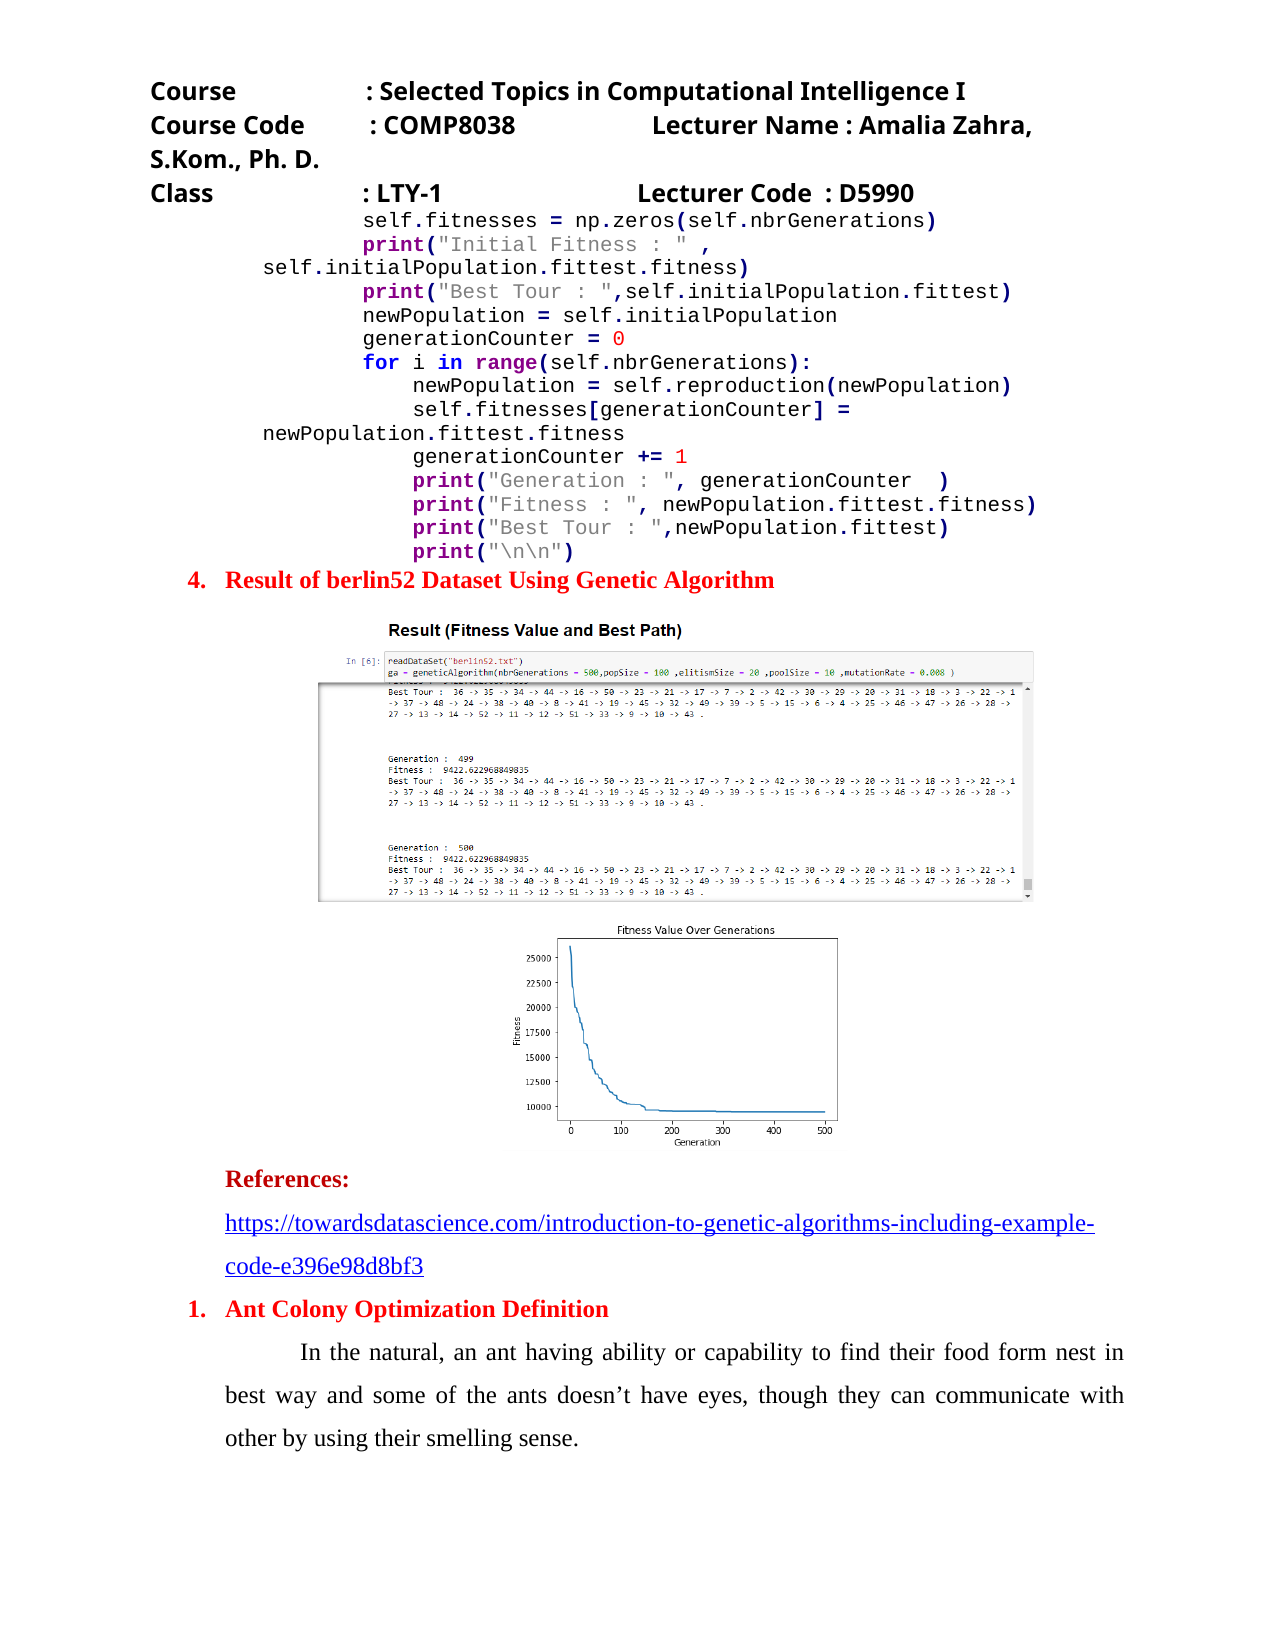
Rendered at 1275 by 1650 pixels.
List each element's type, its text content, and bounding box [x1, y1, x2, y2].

list print("Best Tour : ",newPopulation.fittest) [262, 517, 1125, 541]
list newPopulation = self.initialPopulation [262, 304, 1125, 328]
list print("\n\n") [262, 541, 1125, 565]
list Ant Colony Optimization Definition [187, 1294, 1125, 1323]
picture [502, 915, 848, 1151]
list for i in range(self.nbrGenerations): [262, 352, 1125, 376]
list generationCounter = 0 [262, 328, 1125, 352]
list print("Fitness : ", newPopulation.fittest.fitness) [262, 494, 1125, 517]
list https://towardsdatascience.com/introduction-to-genetic-algorithms-including-example-code-e396e98d8bf3 [225, 1208, 1125, 1279]
list print("Best Tour : ",self.initialPopulation.fittest) [262, 281, 1125, 304]
list References: [225, 1164, 1125, 1193]
list print("Generation : ", generationCounter ) [262, 470, 1125, 494]
list print("Initial Fitness : " , self.initialPopulation.fittest.fitness) [262, 234, 1125, 281]
picture [311, 607, 1039, 902]
list self.fitnesses = np.zeros(self.nbrGenerations) [262, 210, 1125, 234]
list generationCounter += 1 [262, 446, 1125, 470]
list newPopulation = self.reproduction(newPopulation) [262, 376, 1125, 399]
list Result of berlin52 Dataset Using Genetic Algorithm [187, 565, 1125, 593]
list self.fitnesses[generationCounter] = newPopulation.fittest.fitness [262, 399, 1125, 446]
list In the natural, an ant having ability or capability to find their food form nest in best way and some of the ants doesn’t have eyes, though they can communicate with other by using their smelling sense. [225, 1337, 1125, 1452]
